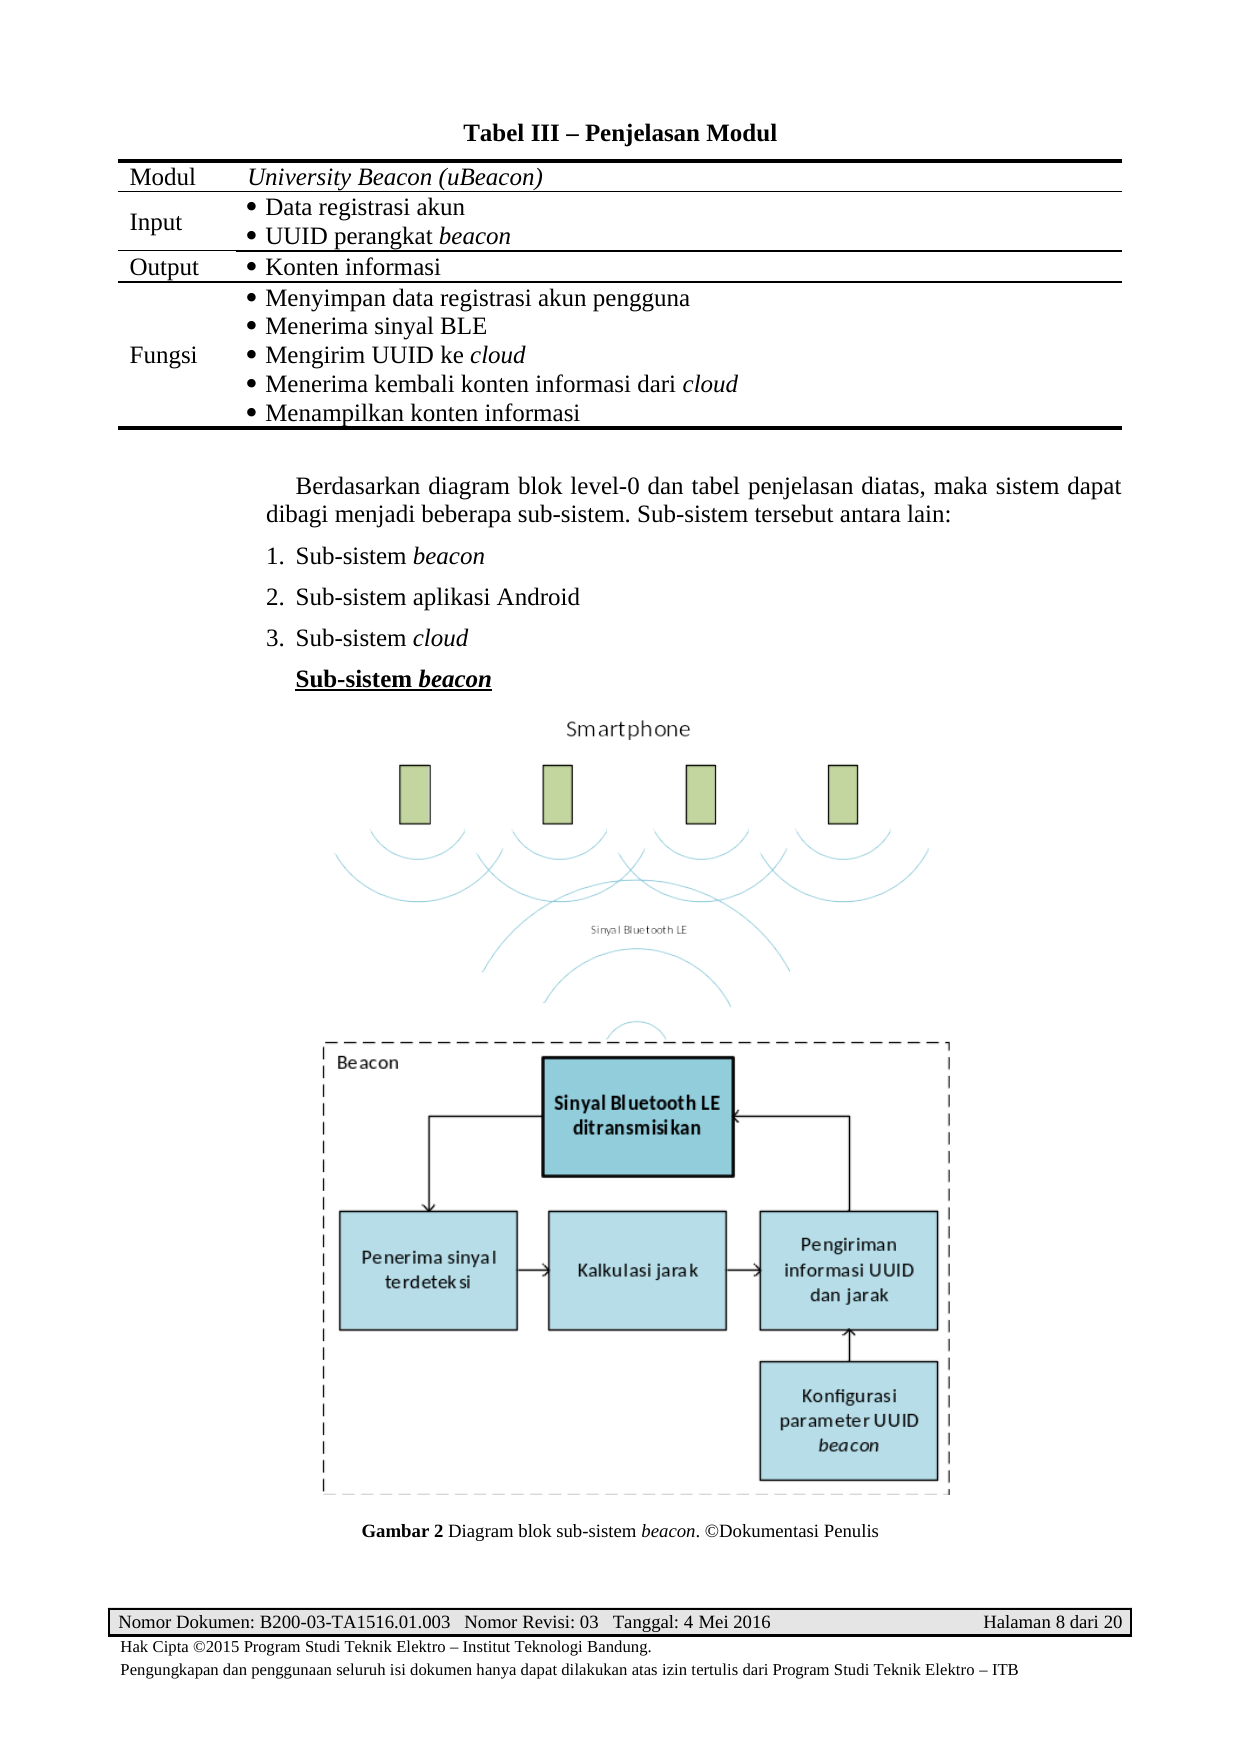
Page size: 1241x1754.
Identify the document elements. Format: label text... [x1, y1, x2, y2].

text Sub-sistem beacon [266, 664, 1122, 693]
table_cell Menyimpan data registrasi akun pengguna Menerima sinyal BLE Mengirim UUID ke cloud Menerima kembali konten informasi dari cloud Menampilkan konten informasi [236, 283, 1122, 426]
table_cell Fungsi [118, 283, 236, 426]
list Sub-sistem cloud [266, 623, 1122, 652]
table_cell Output [118, 251, 236, 281]
text Tabel III – Penjelasan Modul [118, 118, 1122, 147]
table_header Modul [118, 163, 236, 191]
list Sub-sistem aplikasi Android [266, 582, 1122, 611]
table_header University Beacon (uBeacon) [236, 163, 1122, 191]
table_cell Input [118, 192, 236, 250]
text Berdasarkan diagram blok level-0 dan tabel penjelasan diatas, maka sistem dapat dibagi menjadi beberapa sub-sistem. Sub-sistem tersebut antara lain: [266, 471, 1122, 528]
list Sub-sistem beacon [266, 541, 1122, 569]
table_cell Data registrasi akun UUID perangkat beacon [236, 192, 1122, 250]
text Gambar 2 Diagram blok sub-sistem beacon. ©Dokumentasi Penulis [118, 1520, 1122, 1541]
table_cell Konten informasi [236, 252, 1122, 281]
